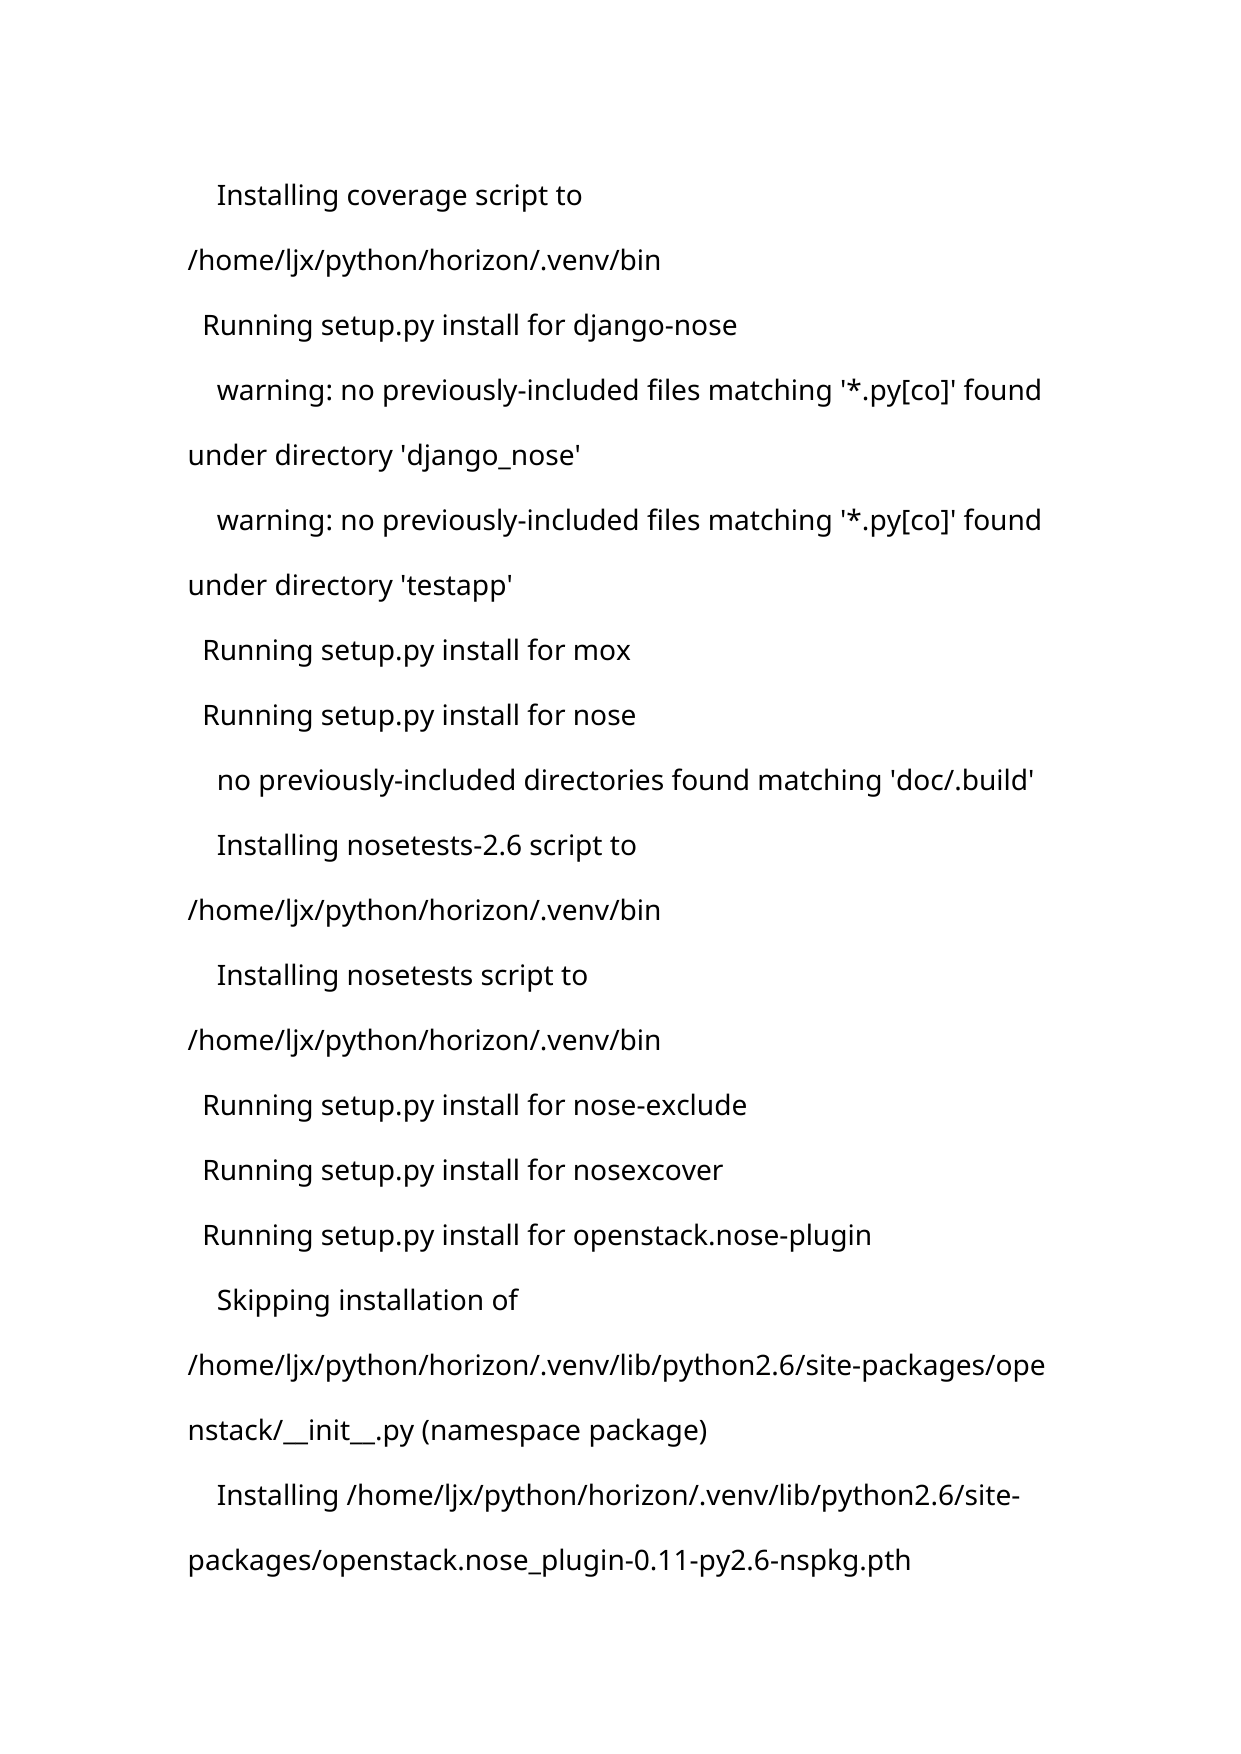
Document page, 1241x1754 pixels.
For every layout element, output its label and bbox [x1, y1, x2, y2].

text [187, 162, 1053, 1592]
